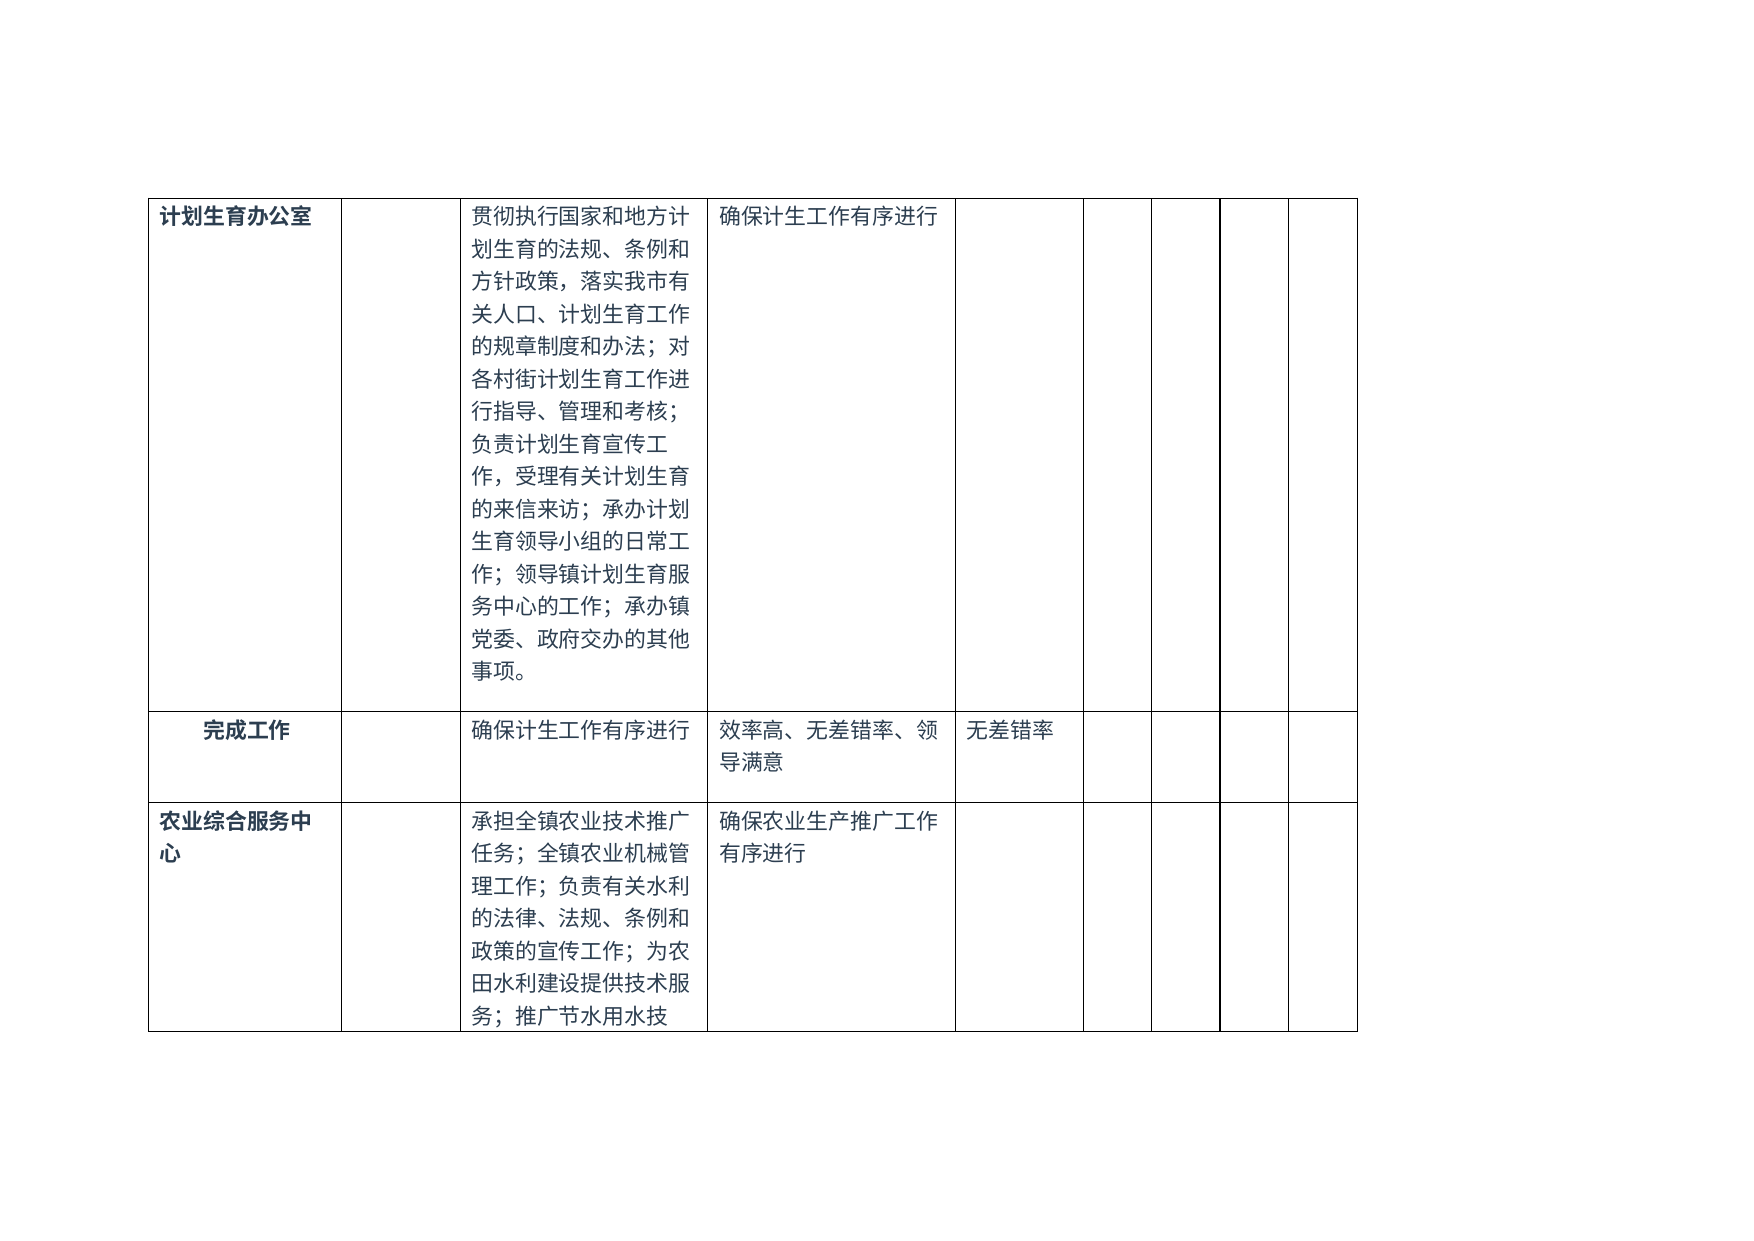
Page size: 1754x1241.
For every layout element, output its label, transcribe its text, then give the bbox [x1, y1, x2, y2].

table_cell [956, 803, 1083, 1031]
table_cell [1084, 199, 1151, 711]
table_cell [1152, 803, 1219, 1031]
table_cell 无差错率 [956, 712, 1083, 802]
table_cell 确保计生工作有序进行 [461, 712, 707, 802]
table_cell 计划生育办公室 [149, 199, 341, 711]
table_cell [1221, 199, 1288, 711]
table_cell 农业综合服务中心 [149, 803, 341, 1031]
table_cell 确保农业生产推广工作有序进行 [708, 803, 955, 1031]
table_cell [342, 199, 460, 711]
table_cell 完成工作 [149, 712, 341, 802]
table_cell [1221, 803, 1288, 1031]
table_cell [1221, 712, 1288, 802]
table_cell 效率高、无差错率、领导满意 [708, 712, 955, 802]
table_cell [342, 712, 460, 802]
table_cell [1084, 803, 1151, 1031]
table_cell 确保计生工作有序进行 [708, 199, 955, 711]
table_cell [1289, 803, 1357, 1031]
table_cell [342, 803, 460, 1031]
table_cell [461, 803, 707, 1031]
table_cell [1152, 199, 1219, 711]
table_cell [956, 199, 1083, 711]
table_cell 贯彻执行国家和地方计划生育的法规、条例和方针政策，落实我市有关人口、计划生育工作的规章制度和办法；对各村街计划生育工作进行指导、管理和考核；负责计划生育宣传工作，受理有关计划生育的来信来访；承办计划生育领导小组的日常工作；领导镇计划生育服务中心的工作；承办镇党委、政府交办的其他事项。 [461, 199, 707, 711]
table_cell [1289, 199, 1357, 711]
table_cell [1152, 712, 1219, 802]
table_cell [1084, 712, 1151, 802]
table_cell [1289, 712, 1357, 802]
